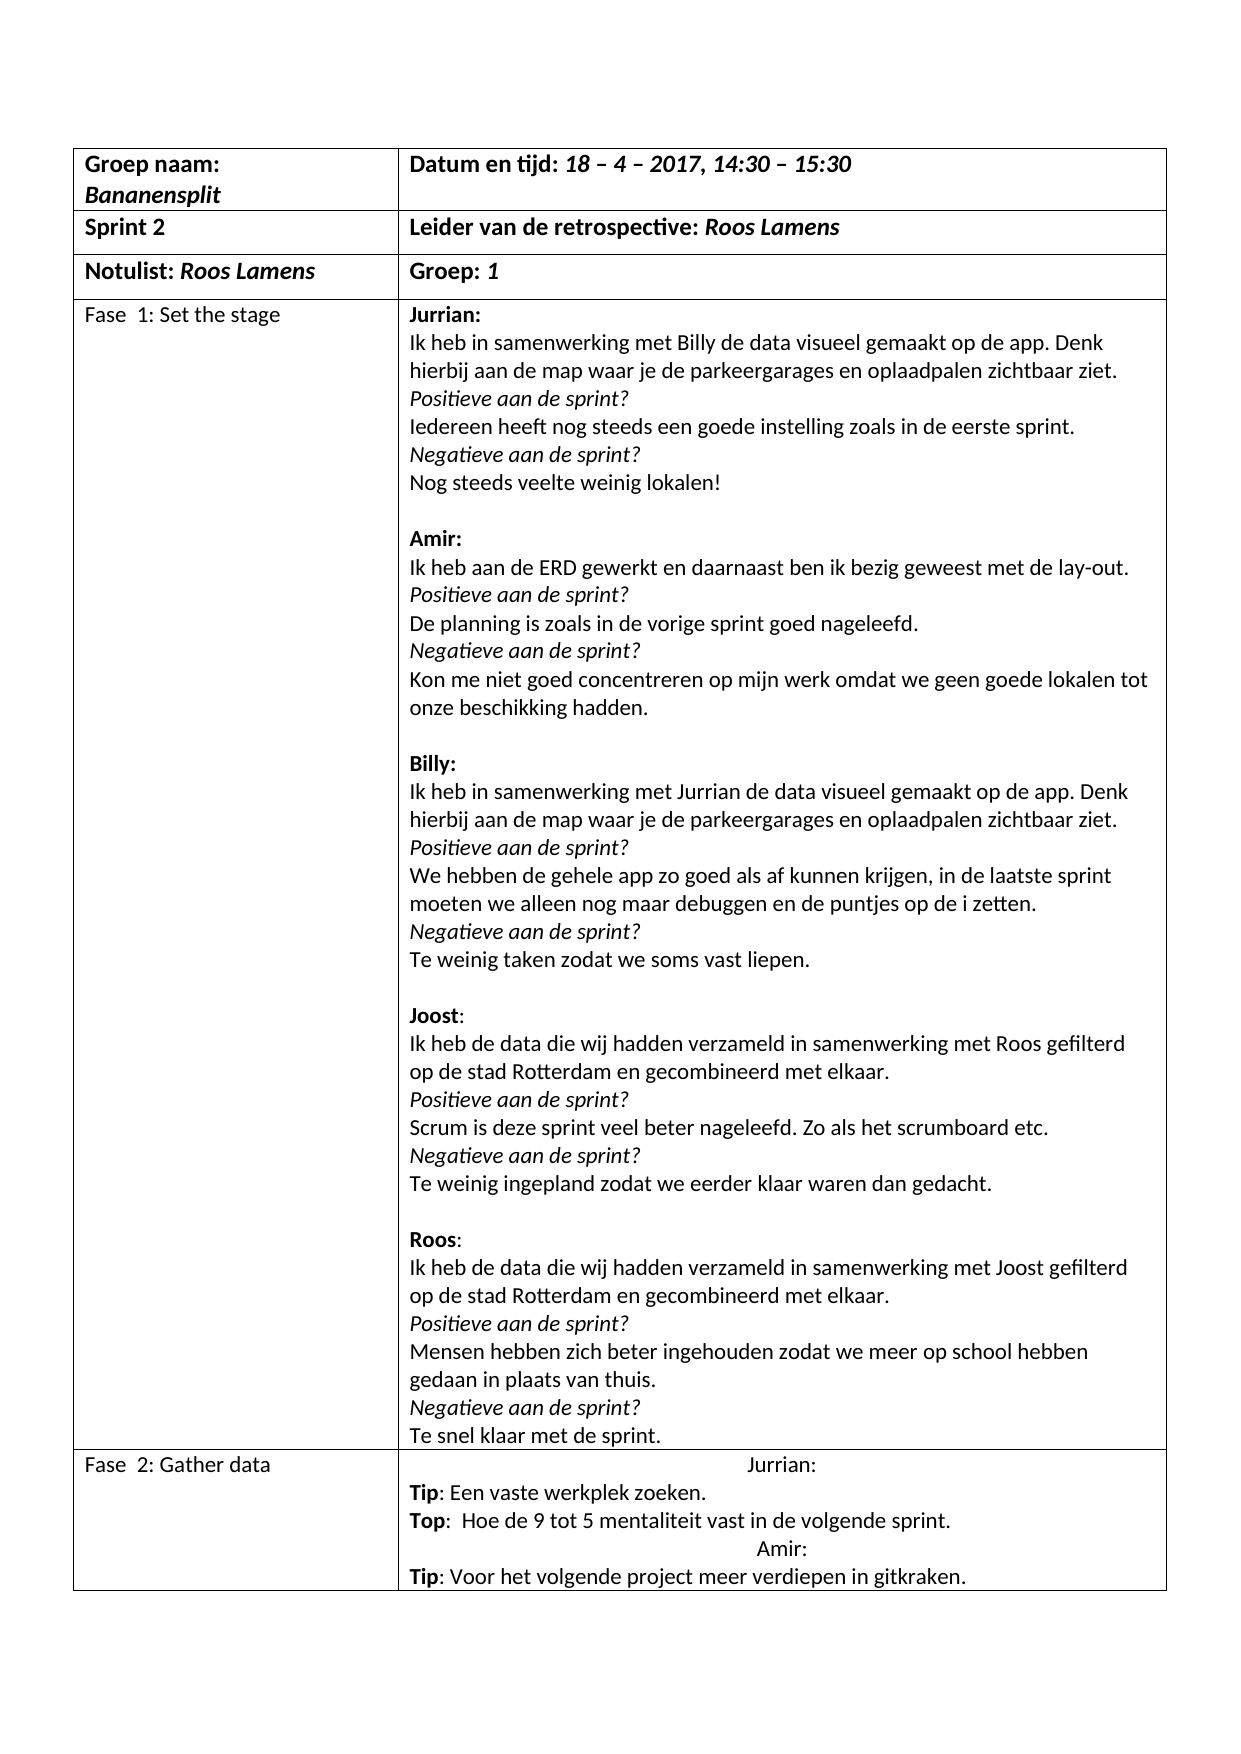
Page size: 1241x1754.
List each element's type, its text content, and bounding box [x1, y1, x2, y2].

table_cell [399, 1450, 1166, 1590]
table_cell Jurrian: Ik heb in samenwerking met Billy de data visueel gemaakt op de app. Denk hierbij aan de map waar je de parkeergarages en oplaadpalen zichtbaar ziet. Positieve aan de sprint? Iedereen heeft nog steeds een goede instelling zoals in de eerste sprint. Negatieve aan de sprint? Nog steeds veelte weinig lokalen! Amir: Ik heb aan de ERD gewerkt en daarnaast ben ik bezig geweest met de lay-out. Positieve aan de sprint? De planning is zoals in de vorige sprint goed nageleefd. Negatieve aan de sprint? Kon me niet goed concentreren op mijn werk omdat we geen goede lokalen tot onze beschikking hadden. Billy: Ik heb in samenwerking met Jurrian de data visueel gemaakt op de app. Denk hierbij aan de map waar je de parkeergarages en oplaadpalen zichtbaar ziet. Positieve aan de sprint? We hebben de gehele app zo goed als af kunnen krijgen, in de laatste sprint moeten we alleen nog maar debuggen en de puntjes op de i zetten. Negatieve aan de sprint? Te weinig taken zodat we soms vast liepen. Joost: Ik heb de data die wij hadden verzameld in samenwerking met Roos gefilterd op de stad Rotterdam en gecombineerd met elkaar. Positieve aan de sprint? Scrum is deze sprint veel beter nageleefd. Zo als het scrumboard etc. Negatieve aan de sprint? Te weinig ingepland zodat we eerder klaar waren dan gedacht. Roos: Ik heb de data die wij hadden verzameld in samenwerking met Joost gefilterd op de stad Rotterdam en gecombineerd met elkaar. Positieve aan de sprint? Mensen hebben zich beter ingehouden zodat we meer op school hebben gedaan in plaats van thuis. Negatieve aan de sprint? Te snel klaar met de sprint. [399, 300, 1166, 1449]
table_cell Fase 1: Set the stage [74, 300, 398, 1449]
table_cell Notulist: Roos Lamens [74, 255, 398, 299]
table_header Groep naam: Bananensplit [74, 149, 398, 210]
table_cell Leider van de retrospective: Roos Lamens [399, 211, 1166, 254]
table_cell Groep: 1 [399, 255, 1166, 299]
table_cell Sprint 2 [74, 211, 398, 254]
table_header Datum en tijd: 18 – 4 – 2017, 14:30 – 15:30 [399, 149, 1166, 210]
table_cell Fase 2: Gather data [74, 1450, 398, 1590]
